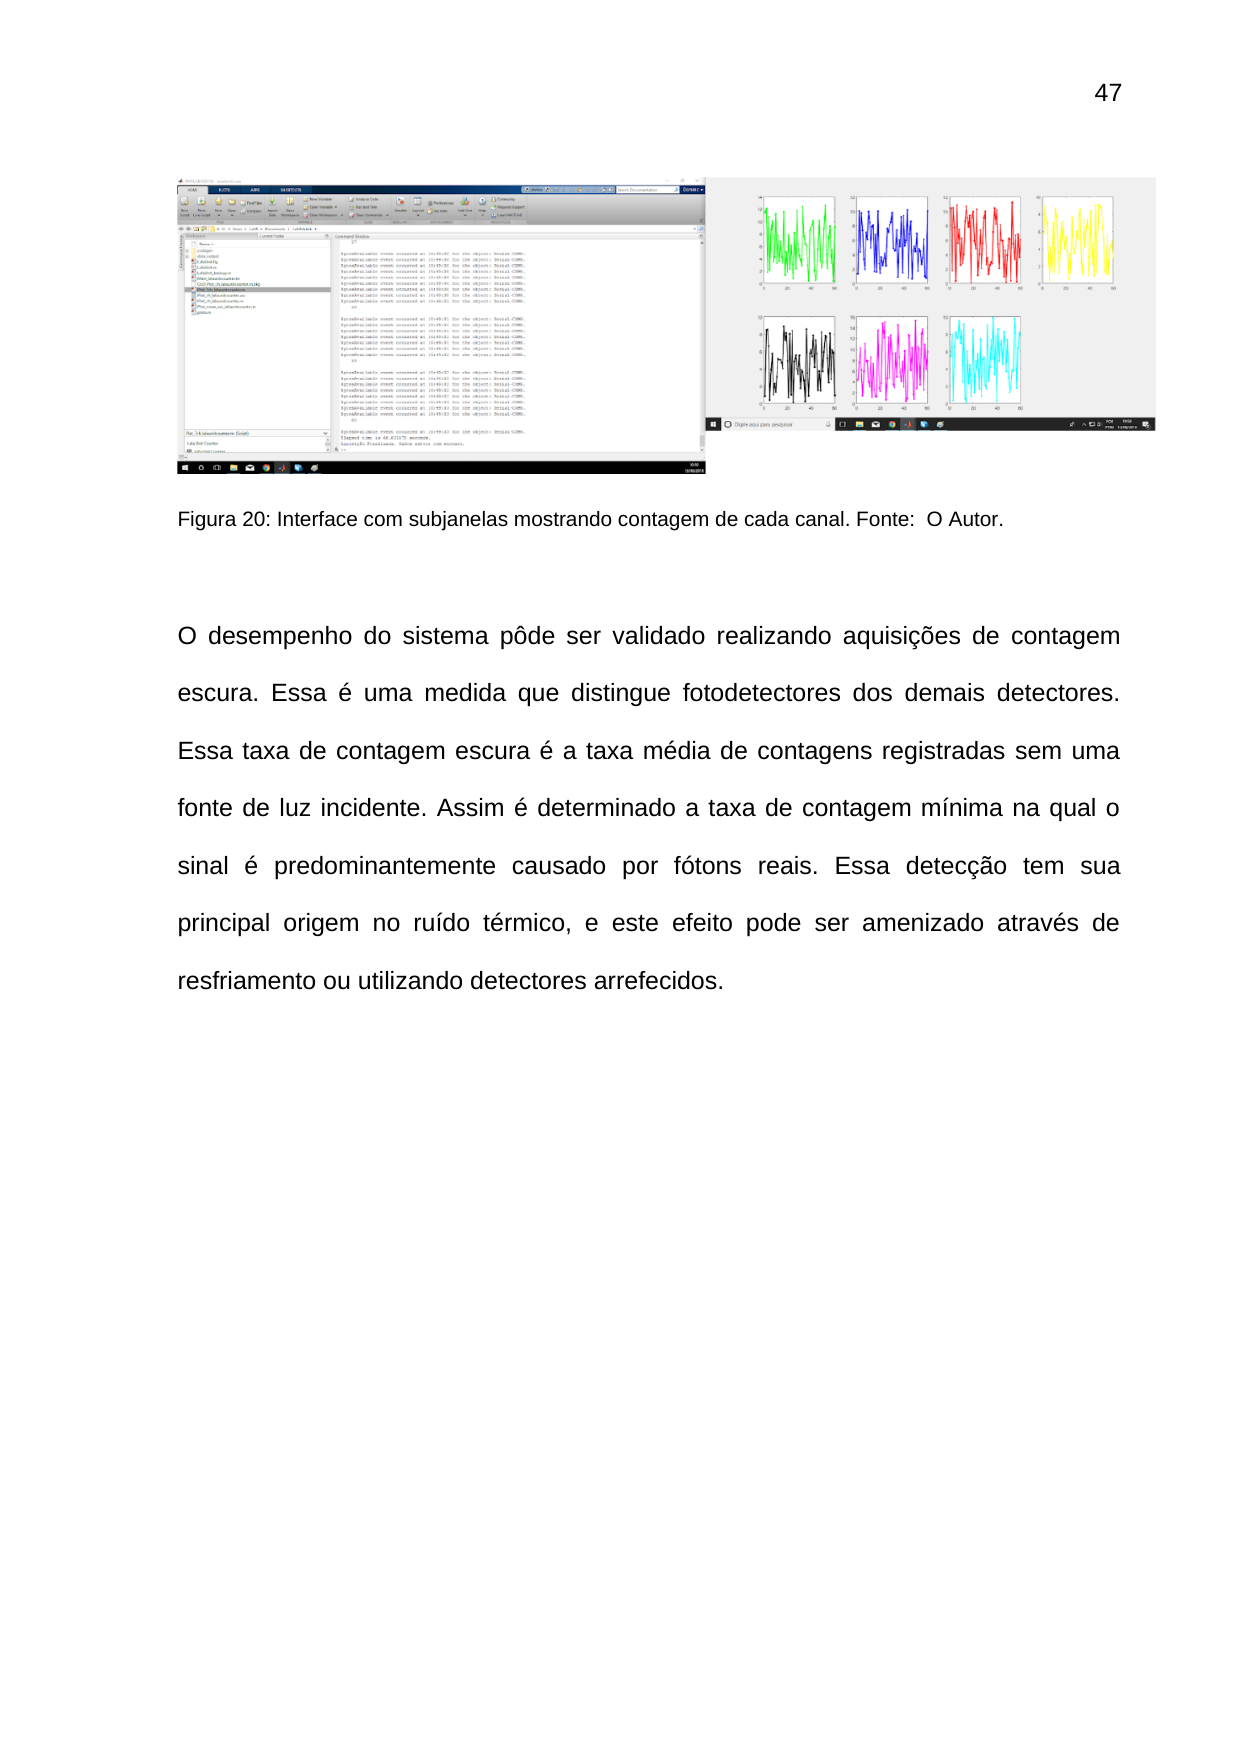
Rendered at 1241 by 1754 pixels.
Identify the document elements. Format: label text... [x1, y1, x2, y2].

text O desempenho do sistema pôde ser validado realizando aquisições de contagem escura. Essa é uma medida que distingue fotodetectores dos demais detectores. Essa taxa de contagem escura é a taxa média de contagens registradas sem uma fonte de luz incidente. Assim é determinado a taxa de contagem mínima na qual o sinal é predominantemente causado por fótons reais. Essa detecção tem sua principal origem no ruído térmico, e este efeito pode ser amenizado através de resfriamento ou utilizando detectores arrefecidos. [177, 621, 1122, 994]
picture [177, 177, 1156, 474]
